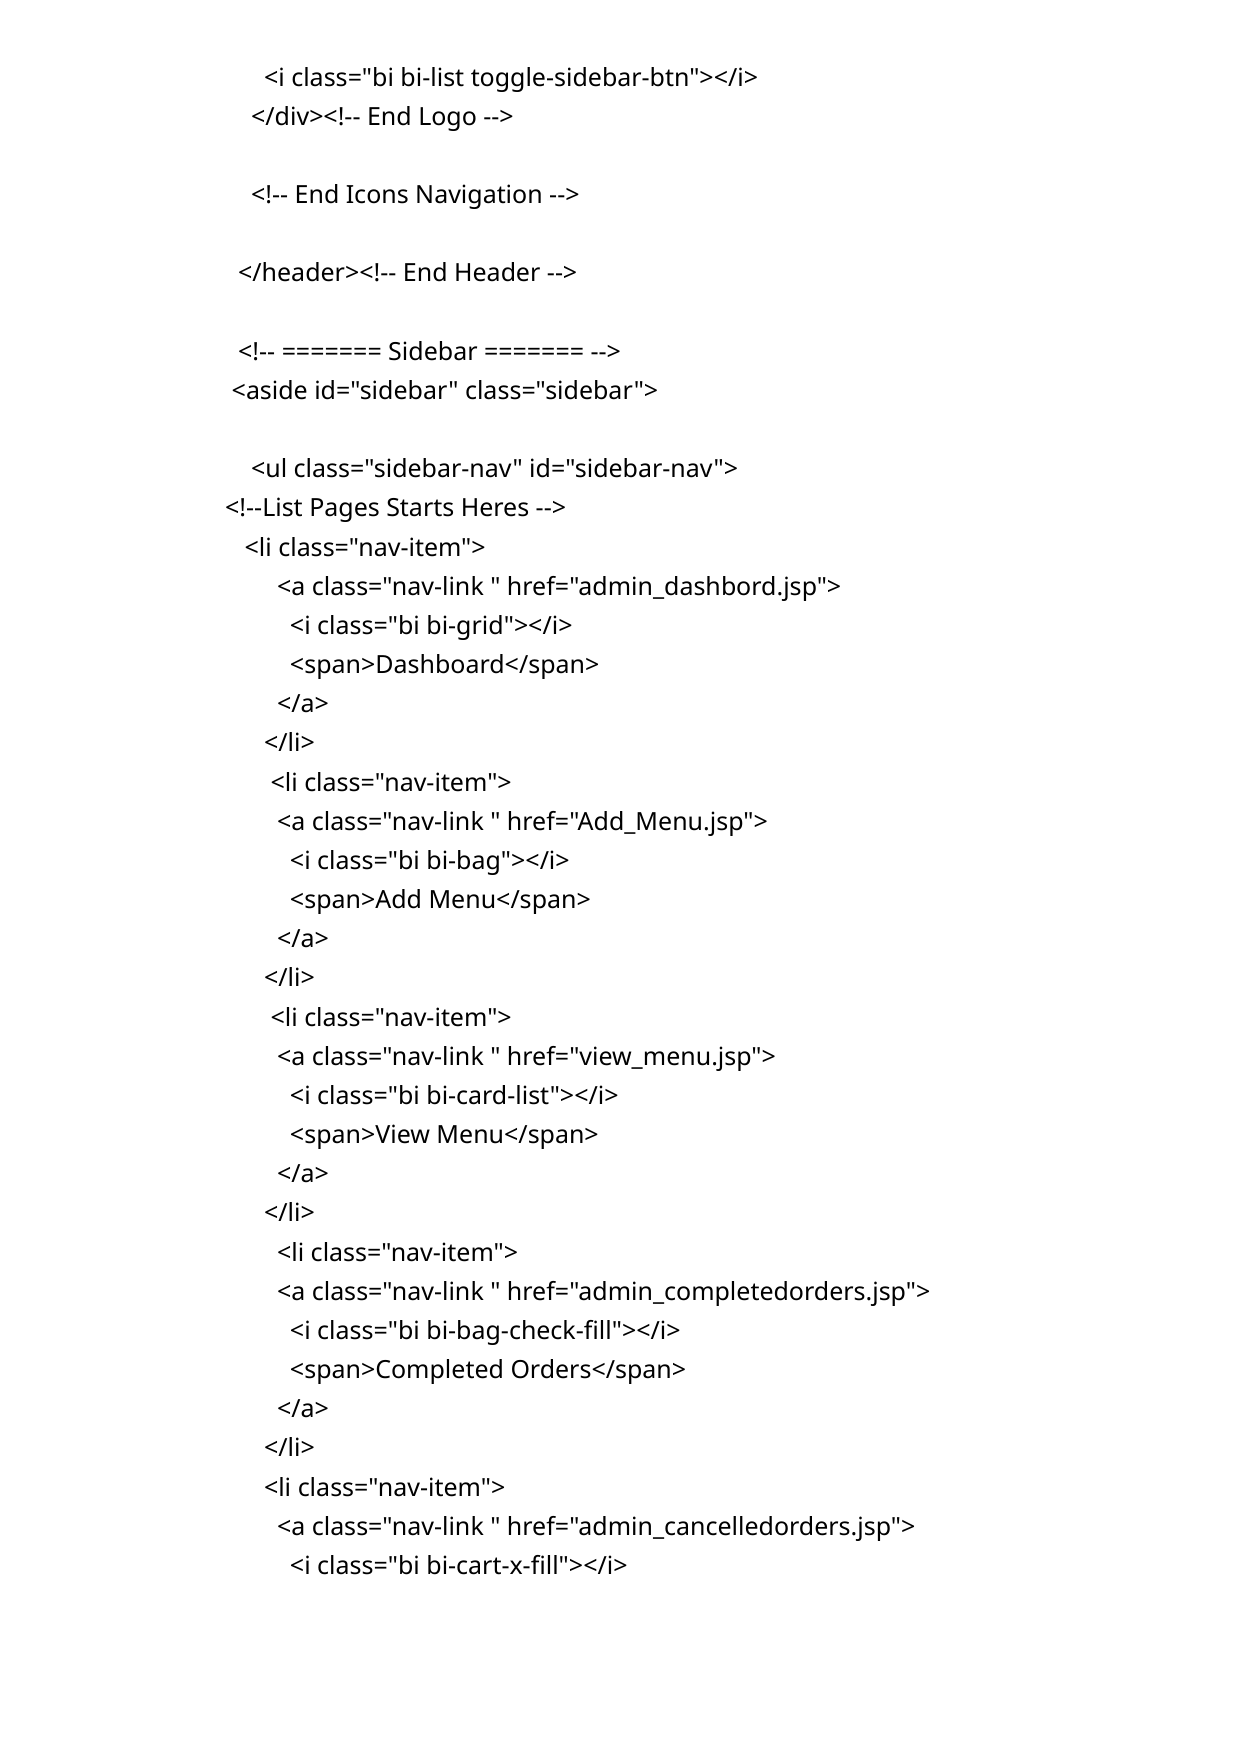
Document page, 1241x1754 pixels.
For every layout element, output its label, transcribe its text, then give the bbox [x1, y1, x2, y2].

list <a class="nav-link " href="admin_cancelledorders.jsp"> [225, 1508, 1090, 1542]
list <span>Completed Orders</span> [225, 1352, 1090, 1386]
list </a> [225, 1156, 1090, 1190]
list <li class="nav-item"> [225, 999, 1090, 1033]
list <!-- End Icons Navigation --> [225, 177, 1090, 211]
list <span>View Menu</span> [225, 1117, 1090, 1151]
list <!--List Pages Starts Heres --> [225, 490, 1090, 524]
list </li> [225, 1430, 1090, 1464]
list <i class="bi bi-bag"></i> [225, 842, 1090, 877]
list <li class="nav-item"> [225, 764, 1090, 798]
list <a class="nav-link " href="Add_Menu.jsp"> [225, 803, 1090, 837]
list <li class="nav-item"> [225, 1234, 1090, 1268]
list </li> [225, 1195, 1090, 1229]
list </a> [225, 686, 1090, 720]
list <li class="nav-item"> [225, 1469, 1090, 1503]
list <i class="bi bi-bag-check-fill"></i> [225, 1312, 1090, 1347]
list </a> [225, 921, 1090, 955]
list </div><!-- End Logo --> [225, 98, 1090, 132]
list <a class="nav-link " href="view_menu.jsp"> [225, 1038, 1090, 1072]
list </li> [225, 960, 1090, 994]
list </li> [225, 725, 1090, 759]
list <ul class="sidebar-nav" id="sidebar-nav"> [225, 451, 1090, 485]
list </header><!-- End Header --> [225, 255, 1090, 289]
list <li class="nav-item"> [225, 529, 1090, 563]
list <!-- ======= Sidebar ======= --> [225, 333, 1090, 367]
list <i class="bi bi-list toggle-sidebar-btn"></i> [225, 59, 1090, 93]
list <a class="nav-link " href="admin_dashbord.jsp"> [225, 568, 1090, 602]
list <i class="bi bi-cart-x-fill"></i> [225, 1547, 1090, 1582]
list <span>Dashboard</span> [225, 647, 1090, 681]
list </a> [225, 1391, 1090, 1425]
list <a class="nav-link " href="admin_completedorders.jsp"> [225, 1273, 1090, 1307]
list <i class="bi bi-card-list"></i> [225, 1077, 1090, 1112]
list <aside id="sidebar" class="sidebar"> [225, 372, 1090, 407]
list <i class="bi bi-grid"></i> [225, 607, 1090, 642]
list <span>Add Menu</span> [225, 882, 1090, 916]
